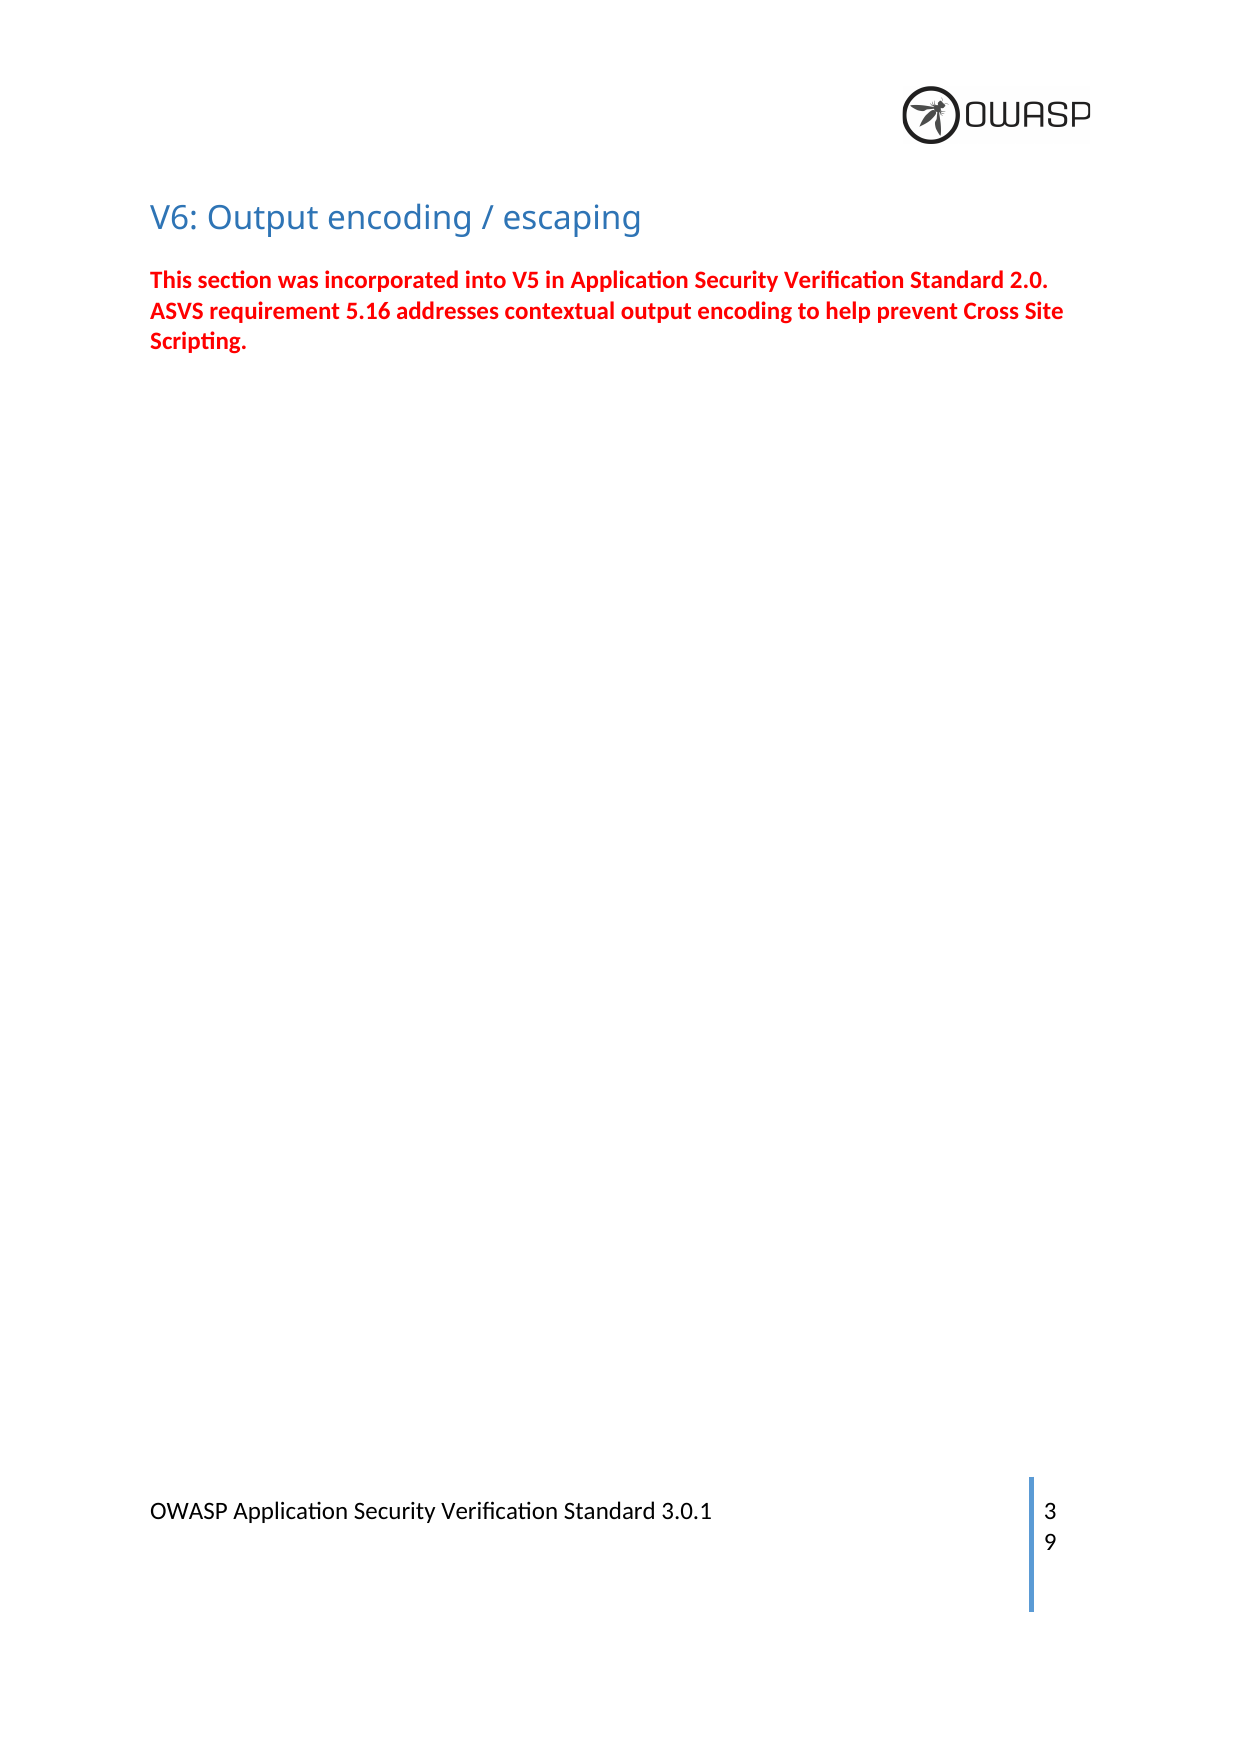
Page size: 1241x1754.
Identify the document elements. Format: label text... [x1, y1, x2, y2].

picture [902, 86, 1091, 144]
subtitle V6: Output encoding / escaping [150, 194, 1090, 239]
text This section was incorporated into V5 in Application Security Verification Standard 2.0. ASVS requirement 5.16 addresses contextual output encoding to help prevent Cross Site Scripting. [150, 264, 1090, 356]
